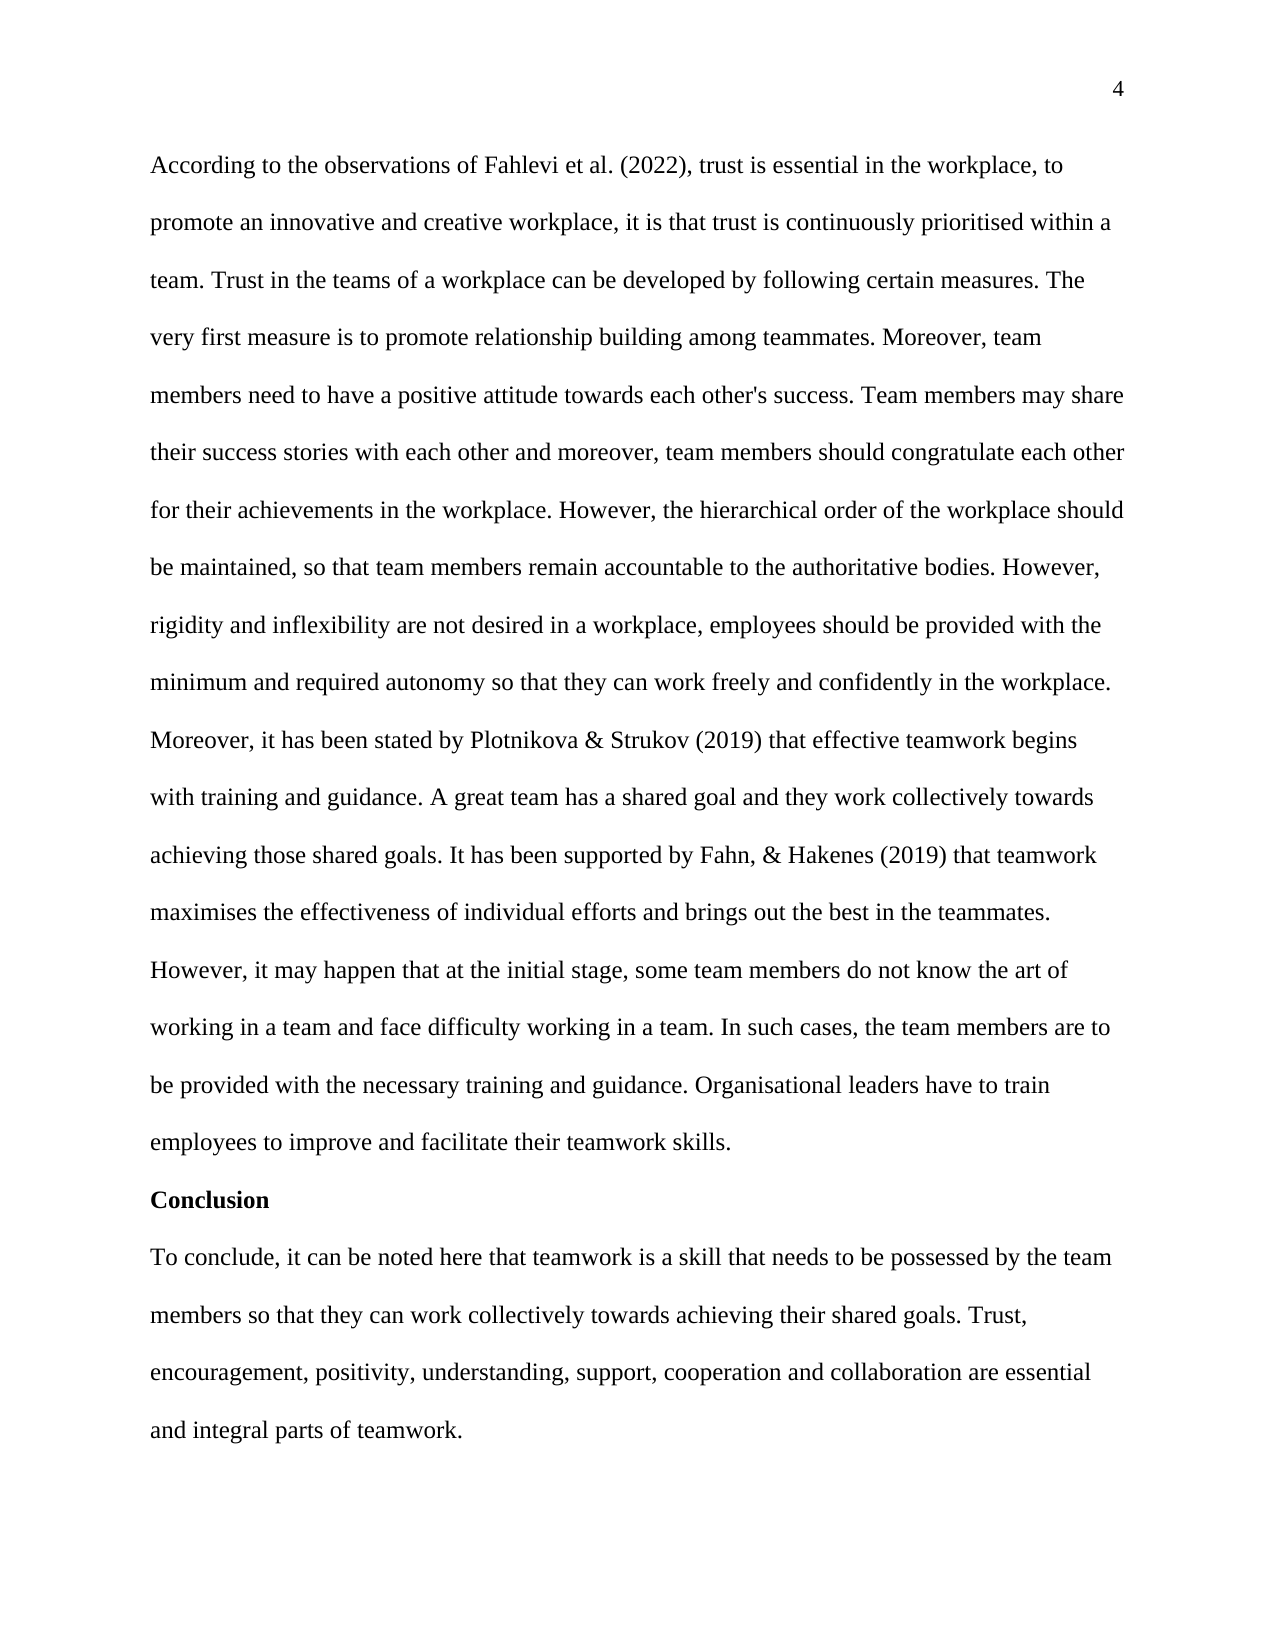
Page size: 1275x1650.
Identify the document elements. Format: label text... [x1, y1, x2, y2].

subtitle Conclusion [150, 1185, 1125, 1214]
text To conclude, it can be noted here that teamwork is a skill that needs to be possessed by the team members so that they can work collectively towards achieving their shared goals. Trust, encouragement, positivity, understanding, support, cooperation and collaboration are essential and integral parts of teamwork. [150, 1242, 1125, 1444]
text According to the observations of Fahlevi et al. (2022), trust is essential in the workplace, to promote an innovative and creative workplace, it is that trust is continuously prioritised within a team. Trust in the teams of a workplace can be developed by following certain measures. The very first measure is to promote relationship building among teammates. Moreover, team members need to have a positive attitude towards each other's success. Team members may share their success stories with each other and moreover, team members should congratulate each other for their achievements in the workplace. However, the hierarchical order of the workplace should be maintained, so that team members remain accountable to the authoritative bodies. However, rigidity and inflexibility are not desired in a workplace, employees should be provided with the minimum and required autonomy so that they can work freely and confidently in the workplace. [150, 150, 1125, 696]
text Moreover, it has been stated by Plotnikova & Strukov (2019) that effective teamwork begins with training and guidance. A great team has a shared goal and they work collectively towards achieving those shared goals. It has been supported by Fahn, & Hakenes (2019) that teamwork maximises the effectiveness of individual efforts and brings out the best in the teammates. However, it may happen that at the initial stage, some team members do not know the art of working in a team and face difficulty working in a team. In such cases, the team members are to be provided with the necessary training and guidance. Organisational leaders have to train employees to improve and facilitate their teamwork skills. [150, 725, 1125, 1156]
